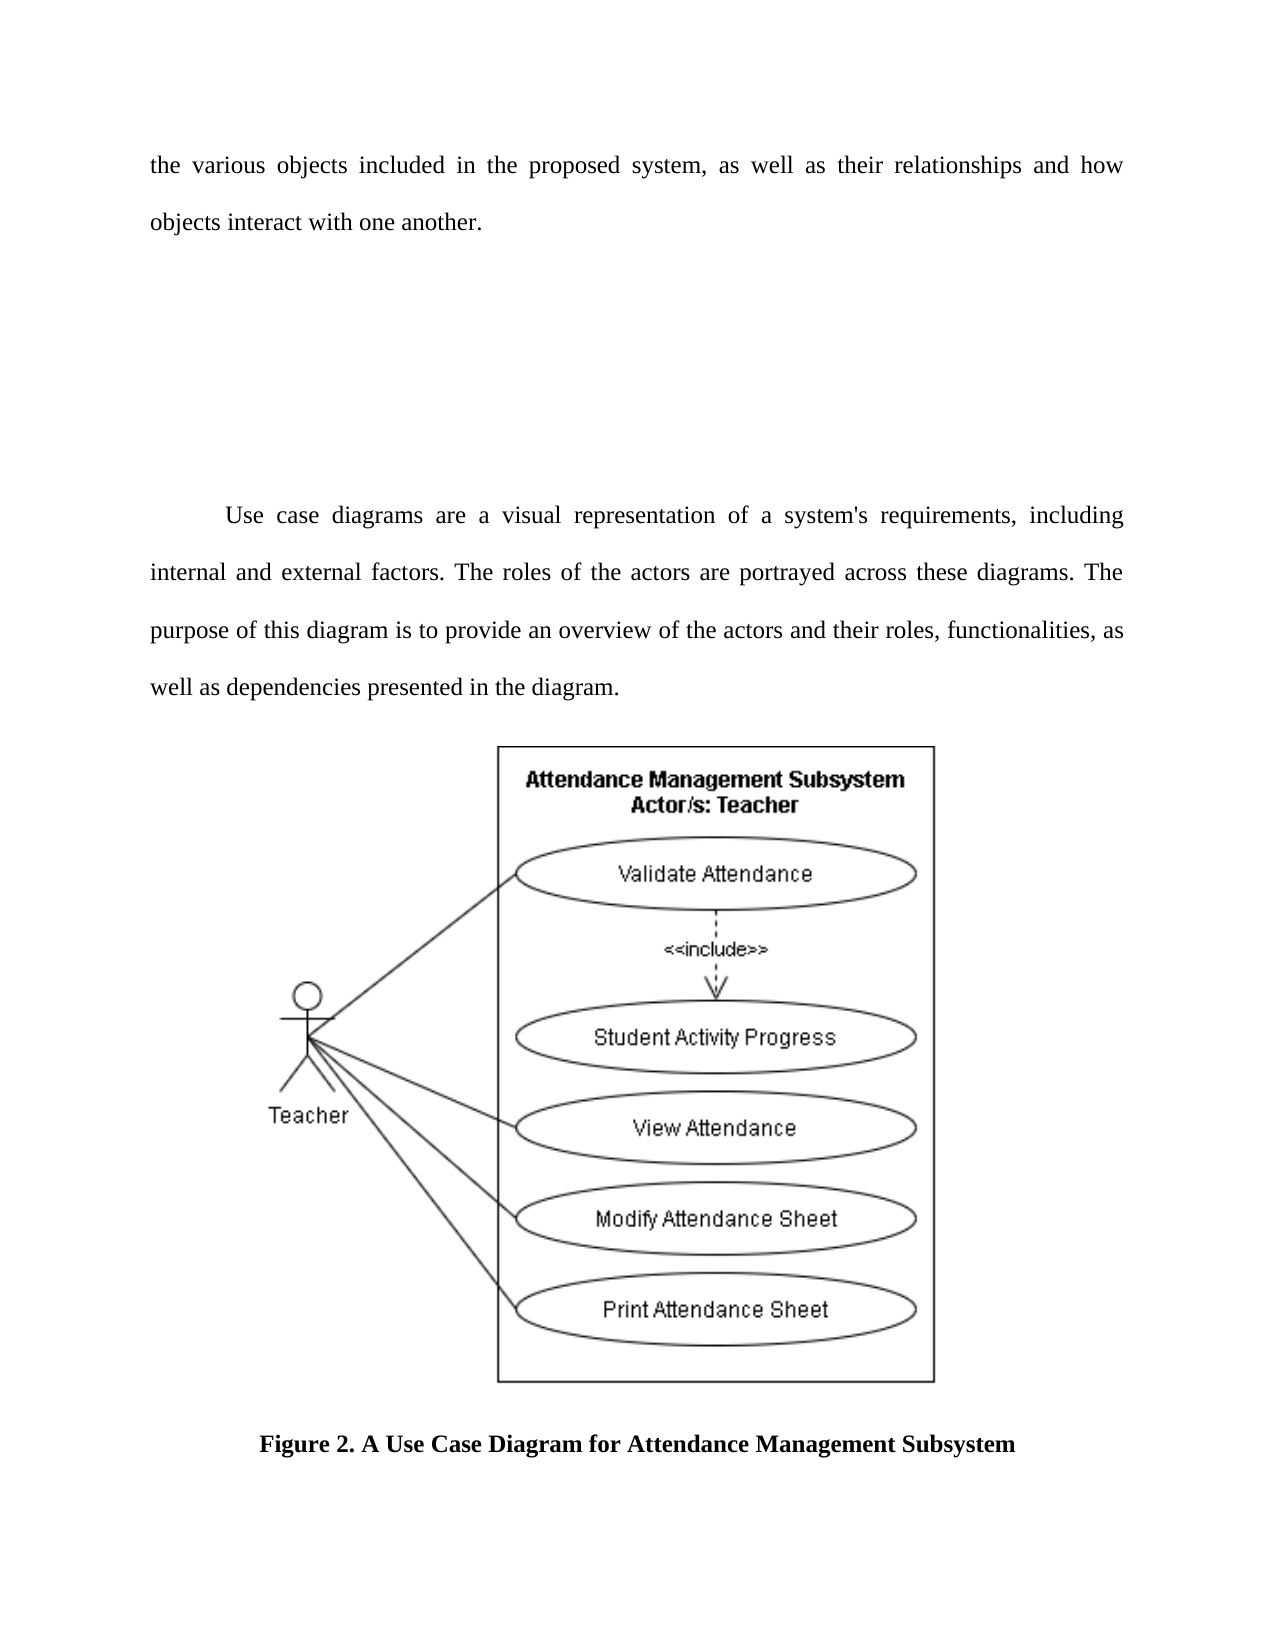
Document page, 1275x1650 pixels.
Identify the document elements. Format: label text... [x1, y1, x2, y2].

text Use case diagrams are a visual representation of a system's requirements, including internal and external factors. The roles of the actors are portrayed across these diagrams. The purpose of this diagram is to provide an overview of the actors and their roles, functionalities, as well as dependencies presented in the diagram. [150, 500, 1125, 701]
picture [267, 746, 1008, 1385]
text Figure 2. A Use Case Diagram for Attendance Management Subsystem [150, 1429, 1125, 1458]
